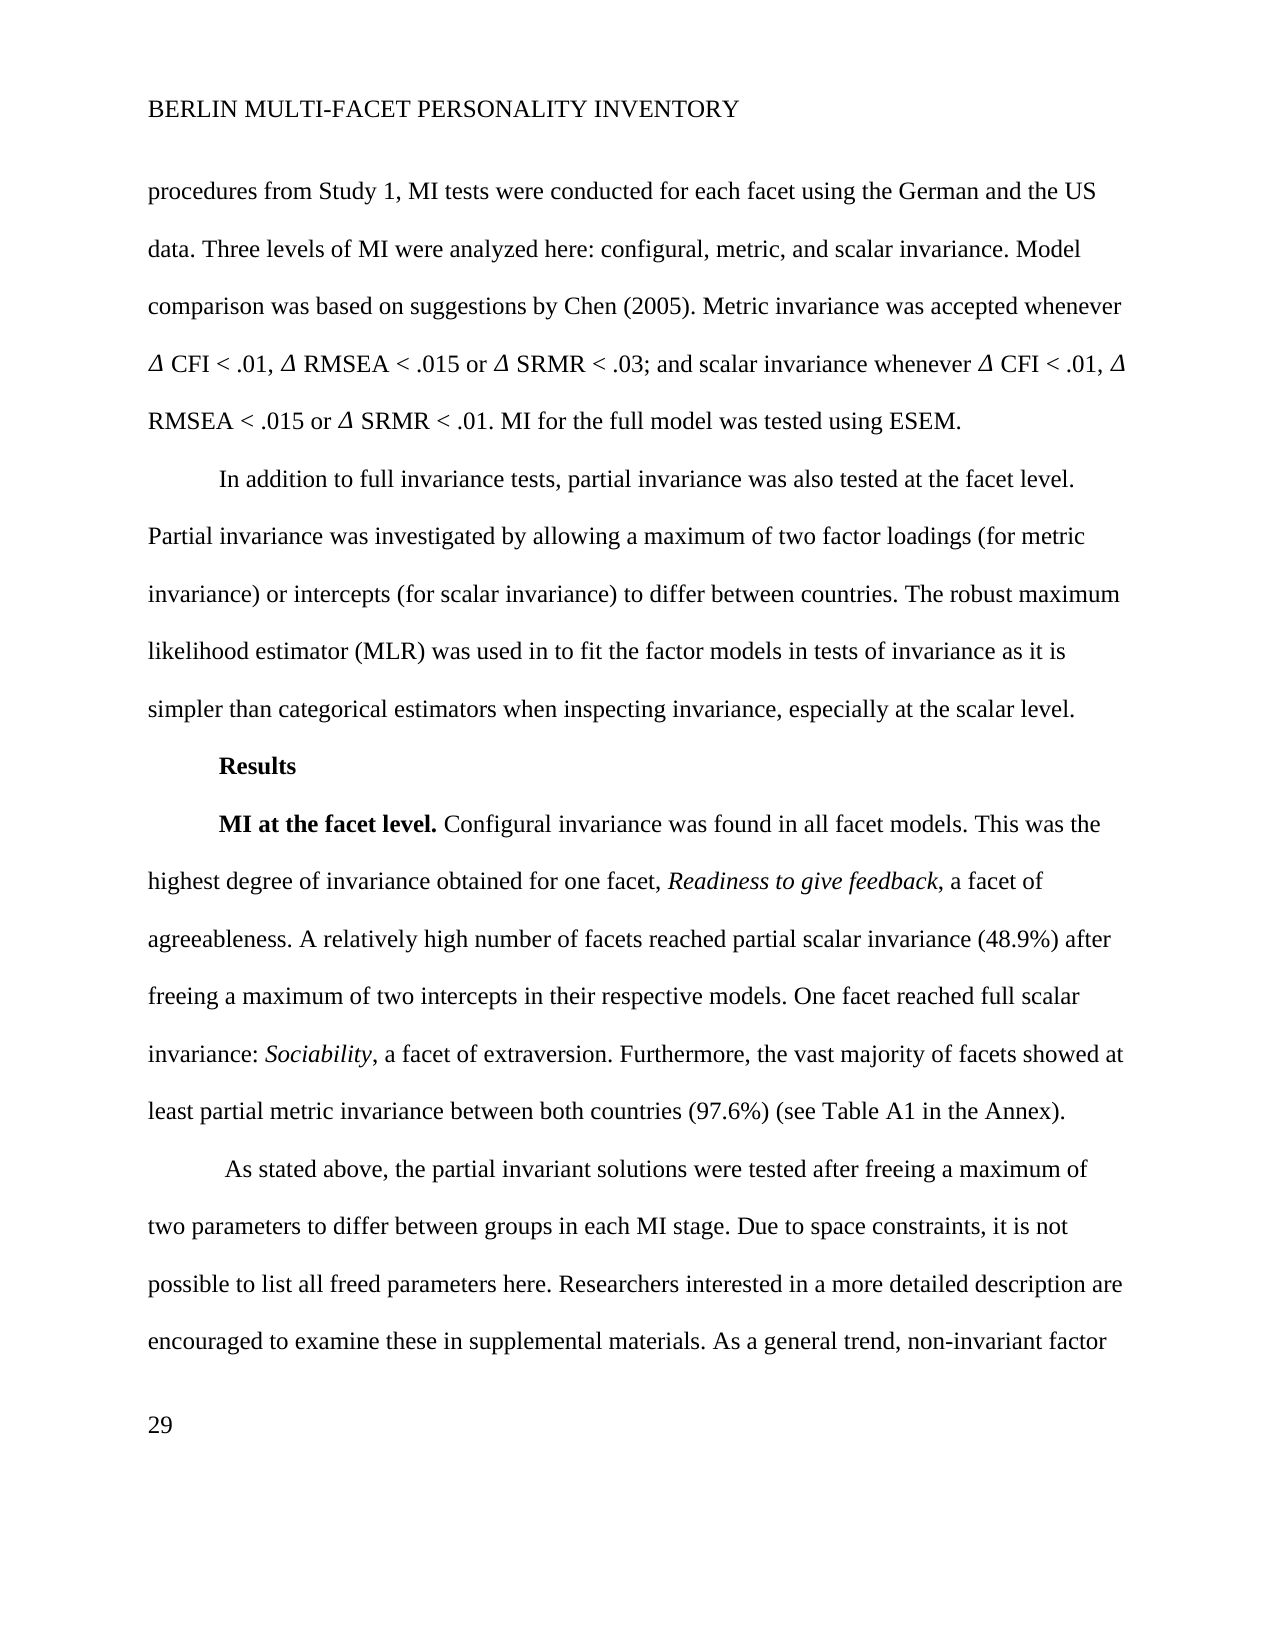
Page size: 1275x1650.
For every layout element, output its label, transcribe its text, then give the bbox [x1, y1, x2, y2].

subtitle Results [148, 751, 1127, 780]
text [148, 1154, 1127, 1355]
text In addition to full invariance tests, partial invariance was also tested at the facet level. Partial invariance was investigated by allowing a maximum of two factor loadings (for metric invariance) or intercepts (for scalar invariance) to differ between countries. The robust maximum likelihood estimator (MLR) was used in to fit the factor models in tests of invariance as it is simpler than categorical estimators when inspecting invariance, especially at the scalar level. [148, 464, 1127, 722]
subtitle MI at the facet level. Configural invariance was found in all facet models. This was the highest degree of invariance obtained for one facet, Readiness to give feedback, a facet of agreeableness. A relatively high number of facets reached partial scalar invariance (48.9%) after freeing a maximum of two intercepts in their respective models. One facet reached full scalar invariance: Sociability, a facet of extraversion. Furthermore, the vast majority of facets showed at least partial metric invariance between both countries (97.6%) (see Table A1 in the Annex). [148, 809, 1127, 1125]
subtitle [148, 176, 1127, 435]
